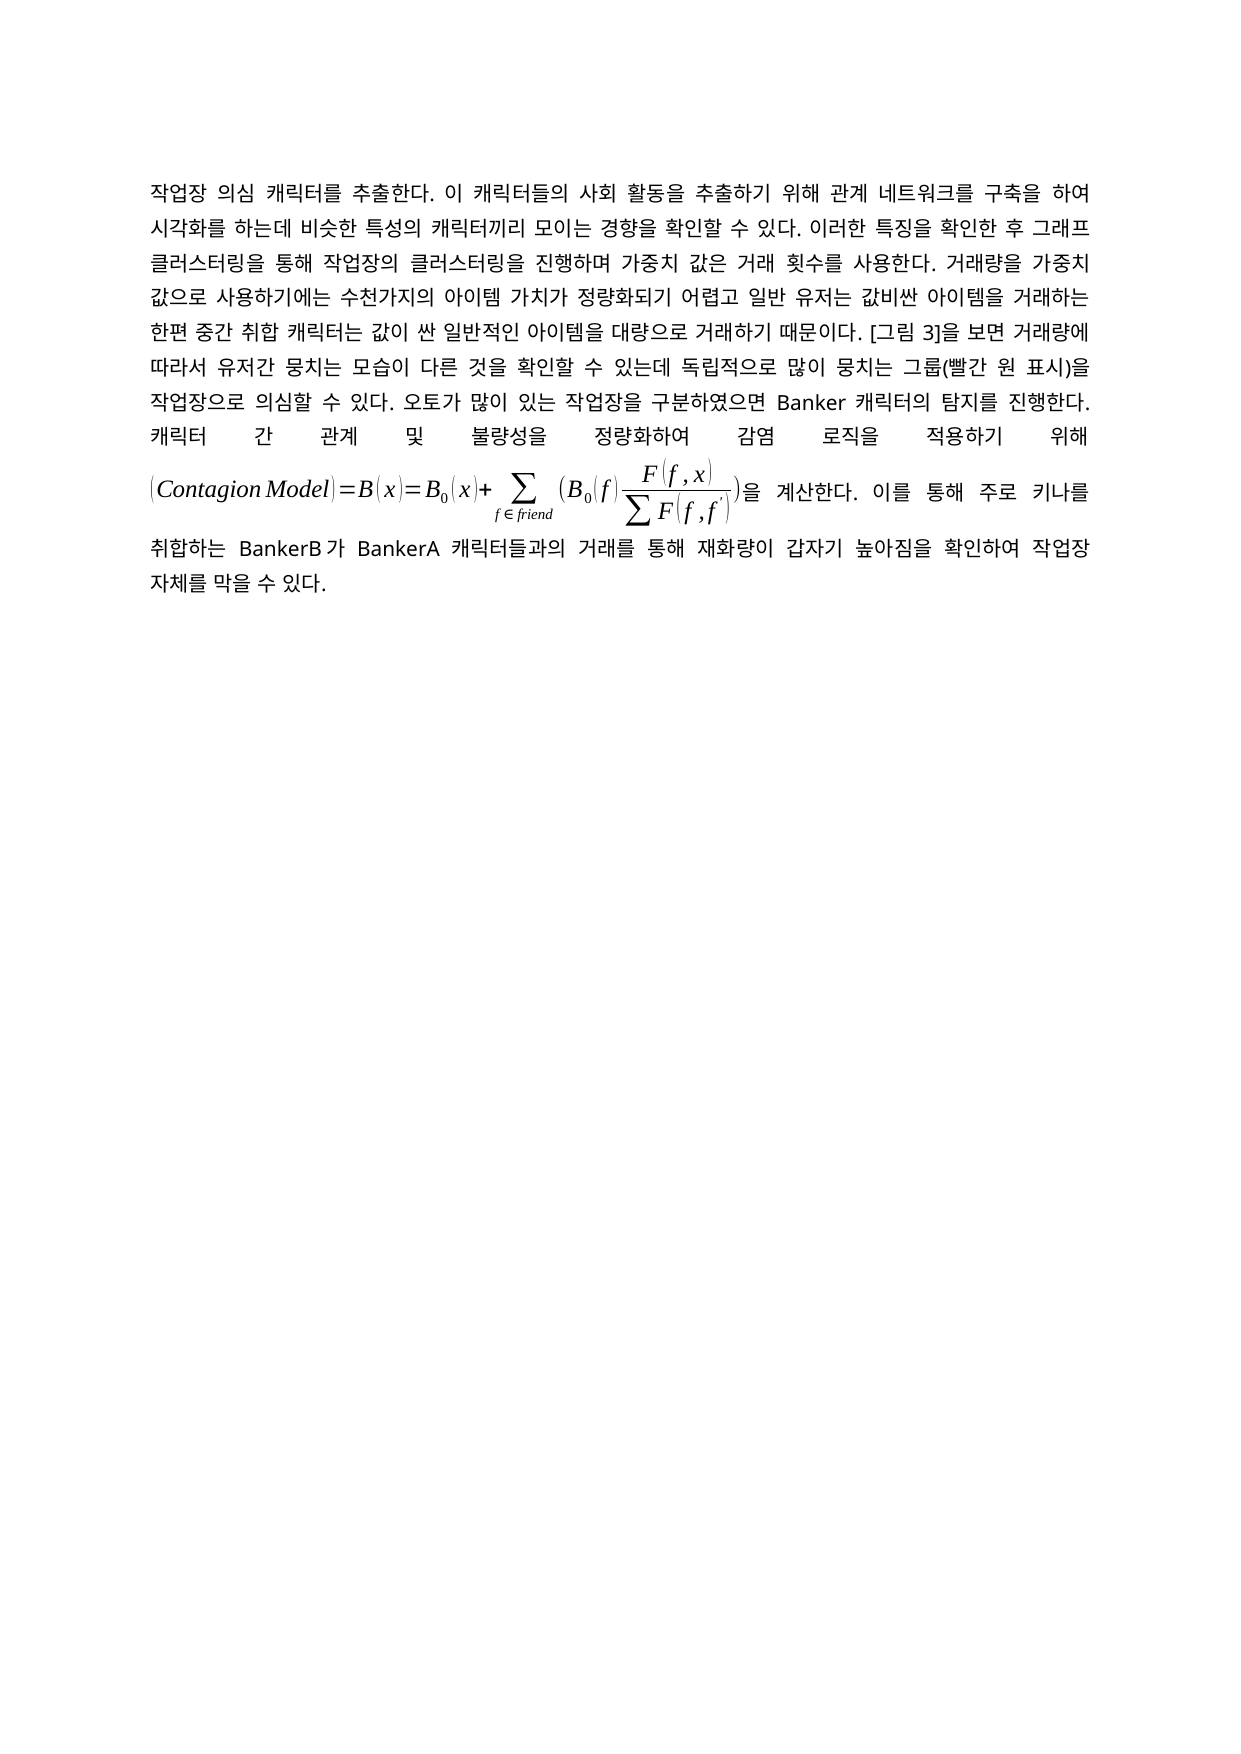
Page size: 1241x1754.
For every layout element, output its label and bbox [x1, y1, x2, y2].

text [150, 177, 1090, 598]
